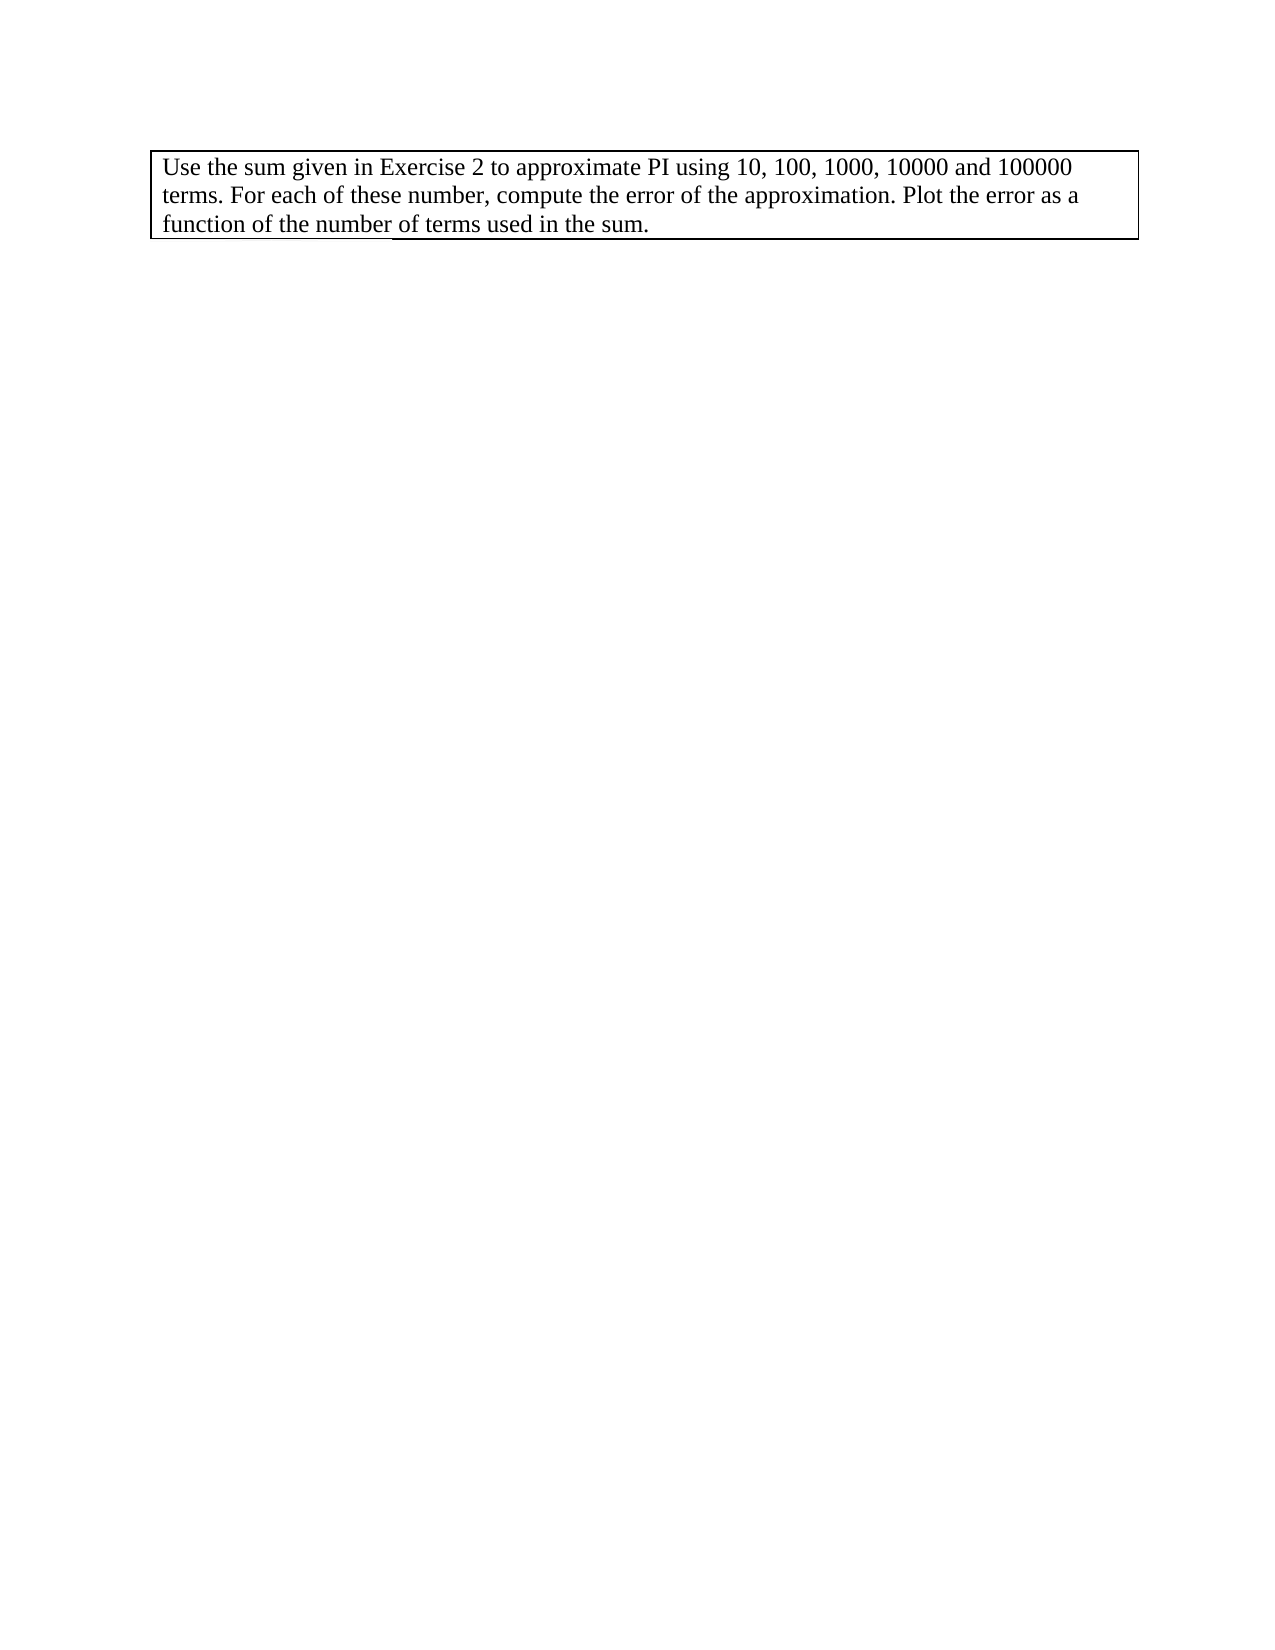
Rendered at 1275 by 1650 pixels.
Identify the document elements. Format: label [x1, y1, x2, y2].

table_header [152, 152, 1138, 238]
